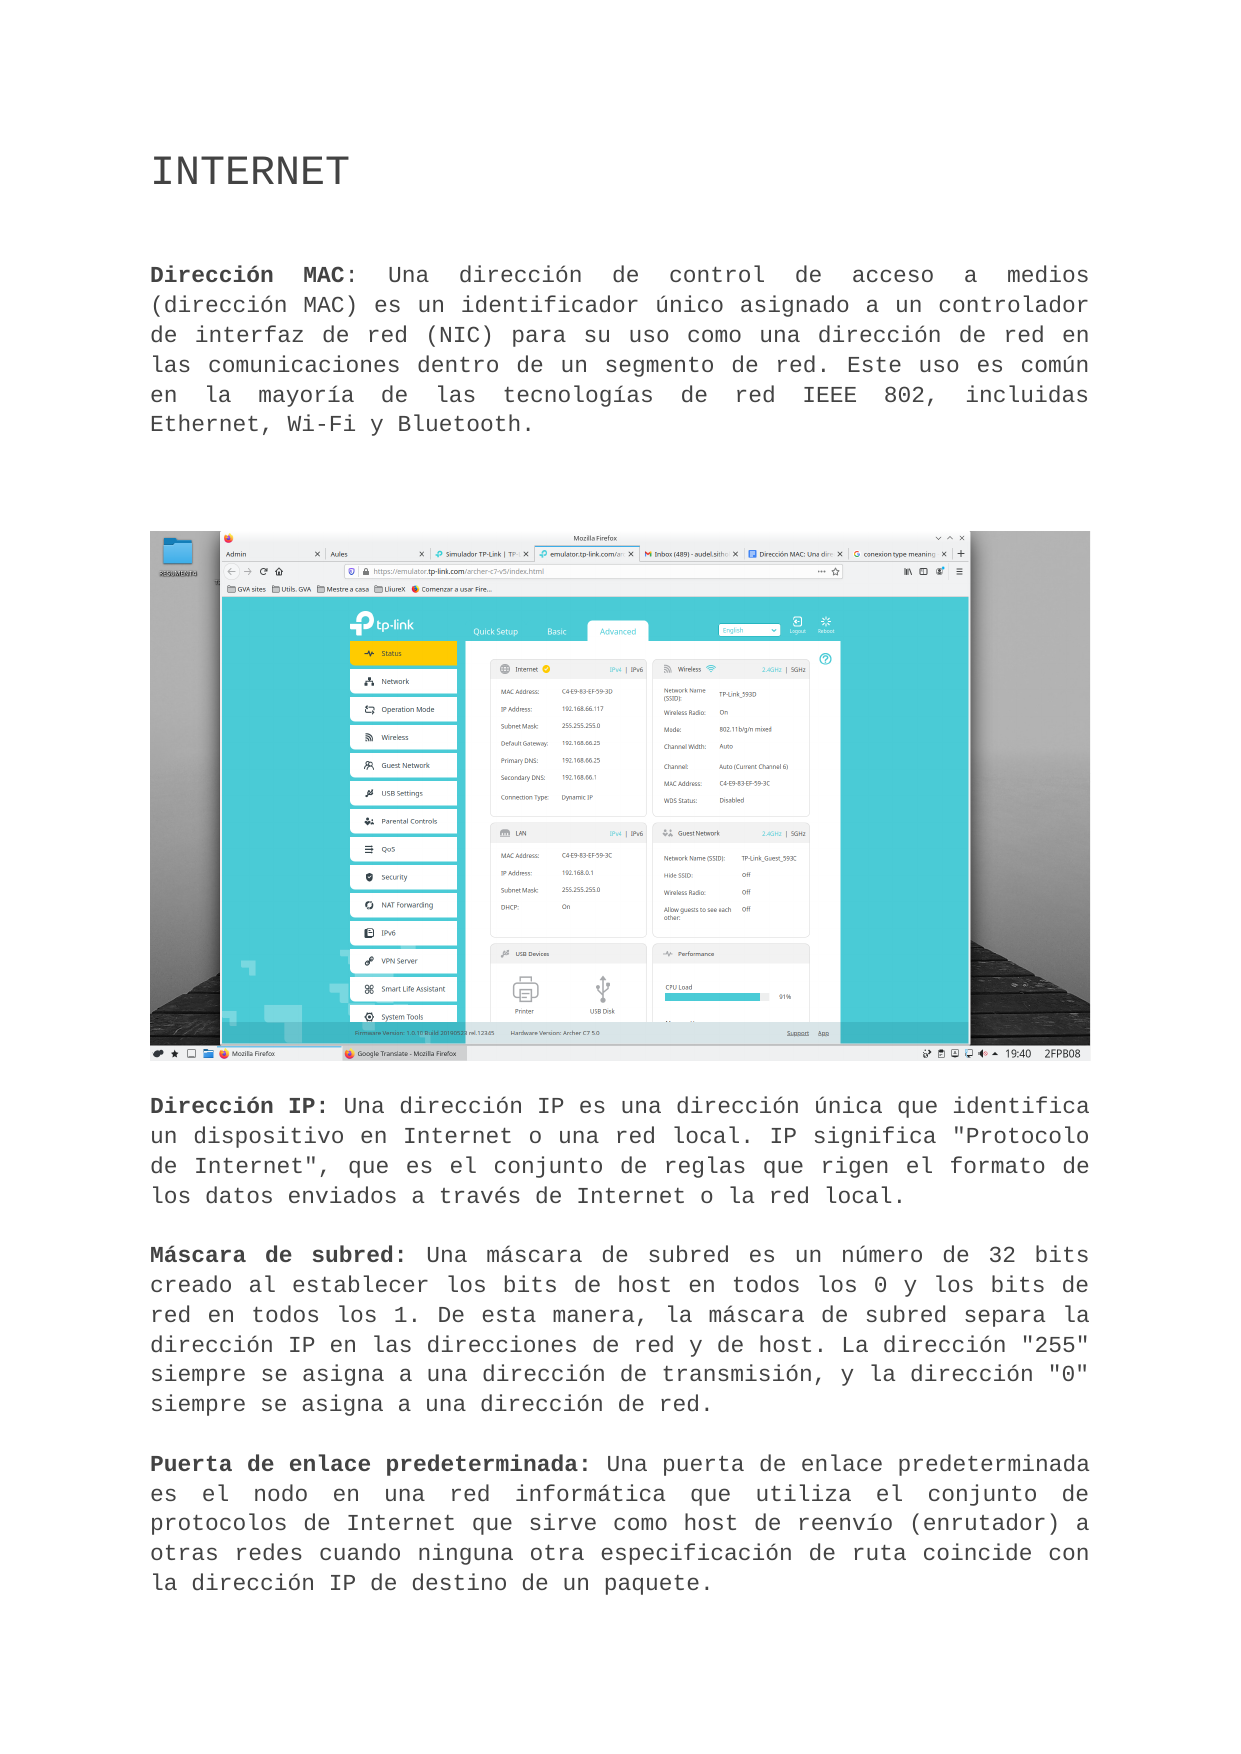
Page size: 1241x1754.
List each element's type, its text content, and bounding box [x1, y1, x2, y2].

text INTERNET [150, 150, 1090, 197]
text Dirección MAC: Una dirección de control de acceso a medios (dirección MAC) es un identificador único asignado a un controlador de interfaz de red (NIC) para su uso como una dirección de red en las comunicaciones dentro de un segmento de red. Este uso es común en la mayoría de las tecnologías de red IEEE 802, incluidas Ethernet, Wi-Fi y Bluetooth. [150, 264, 1090, 439]
text Máscara de subred: Una máscara de subred es un número de 32 bits creado al establecer los bits de host en todos los 0 y los bits de red en todos los 1. De esta manera, la máscara de subred separa la dirección IP en las direcciones de red y de host. La dirección "255" siempre se asigna a una dirección de transmisión, y la dirección "0" siempre se asigna a una dirección de red. [150, 1244, 1090, 1418]
text Dirección IP: Una dirección IP es una dirección única que identifica un dispositivo en Internet o una red local. IP significa "Protocolo de Internet", que es el conjunto de reglas que rigen el formato de los datos enviados a través de Internet o la red local. [150, 1095, 1090, 1210]
picture [150, 531, 1091, 1061]
text Puerta de enlace predeterminada: Una puerta de enlace predeterminada es el nodo en una red informática que utiliza el conjunto de protocolos de Internet que sirve como host de reenvío (enrutador) a otras redes cuando ninguna otra especificación de ruta coincide con la dirección IP de destino de un paquete. [150, 1452, 1090, 1597]
